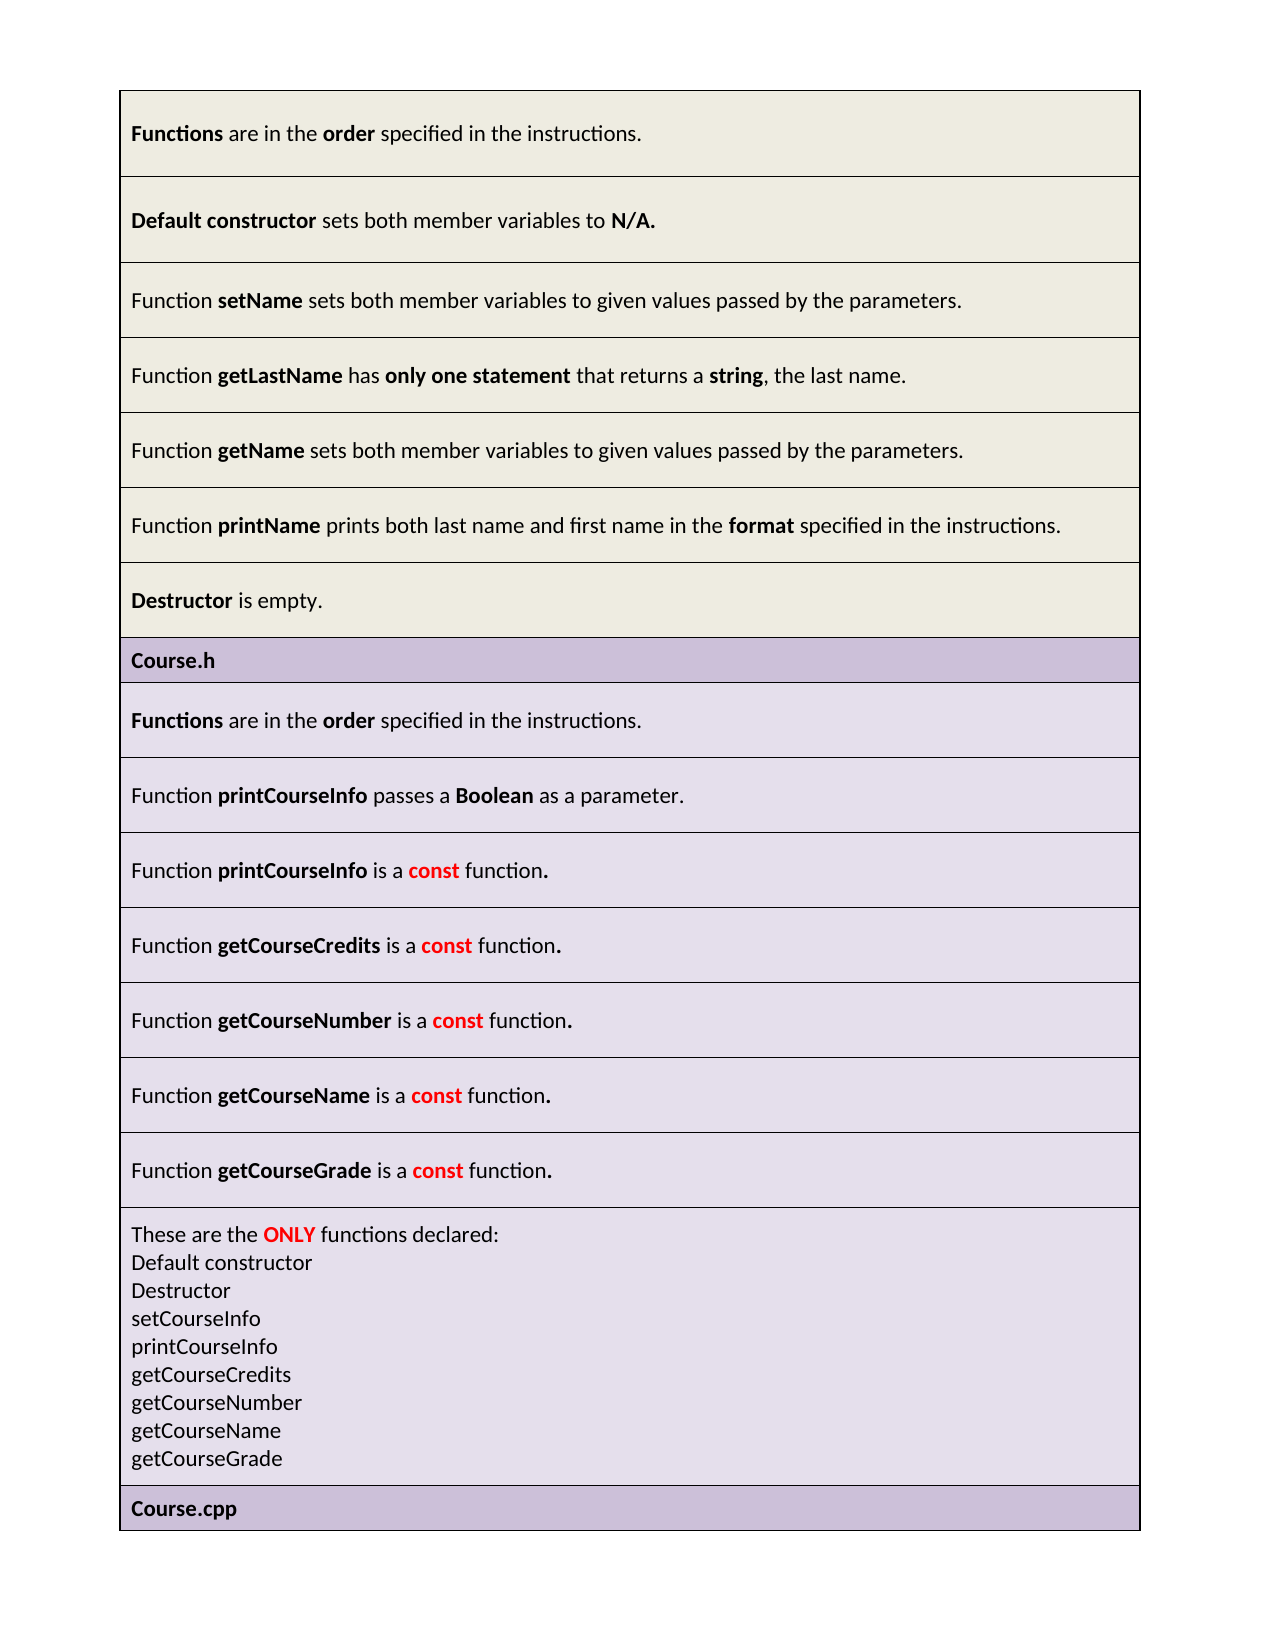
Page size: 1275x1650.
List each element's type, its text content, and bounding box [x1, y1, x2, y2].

table_cell Function printCourseInfo passes a Boolean as a parameter. [121, 758, 1139, 832]
table_cell Function getCourseNumber is a const function. [121, 983, 1139, 1057]
table_cell Course.cpp [121, 1486, 1139, 1530]
table_cell Function getLastName has only one statement that returns a string, the last name. [121, 338, 1139, 412]
table_cell Function getCourseGrade is a const function. [121, 1133, 1139, 1207]
table_cell Function getName sets both member variables to given values passed by the parameters. [121, 413, 1139, 487]
table_cell Functions are in the order specified in the instructions. [121, 683, 1139, 757]
table_cell Function getCourseName is a const function. [121, 1058, 1139, 1132]
table_cell Default constructor sets both member variables to N/A. [121, 177, 1139, 262]
table_cell Function printCourseInfo is a const function. [121, 833, 1139, 907]
table_cell These are the ONLY functions declared: Default constructor Destructor setCourseInfo printCourseInfo getCourseCredits getCourseNumber getCourseName getCourseGrade [121, 1208, 1139, 1485]
table_cell Destructor is empty. [121, 563, 1139, 637]
table_cell Function printName prints both last name and first name in the format specified in the instructions. [121, 488, 1139, 562]
table_cell Function getCourseCredits is a const function. [121, 908, 1139, 982]
table_cell Functions are in the order specified in the instructions. [121, 91, 1139, 176]
table_cell Function setName sets both member variables to given values passed by the parameters. [121, 263, 1139, 337]
table_cell Course.h [121, 638, 1139, 682]
